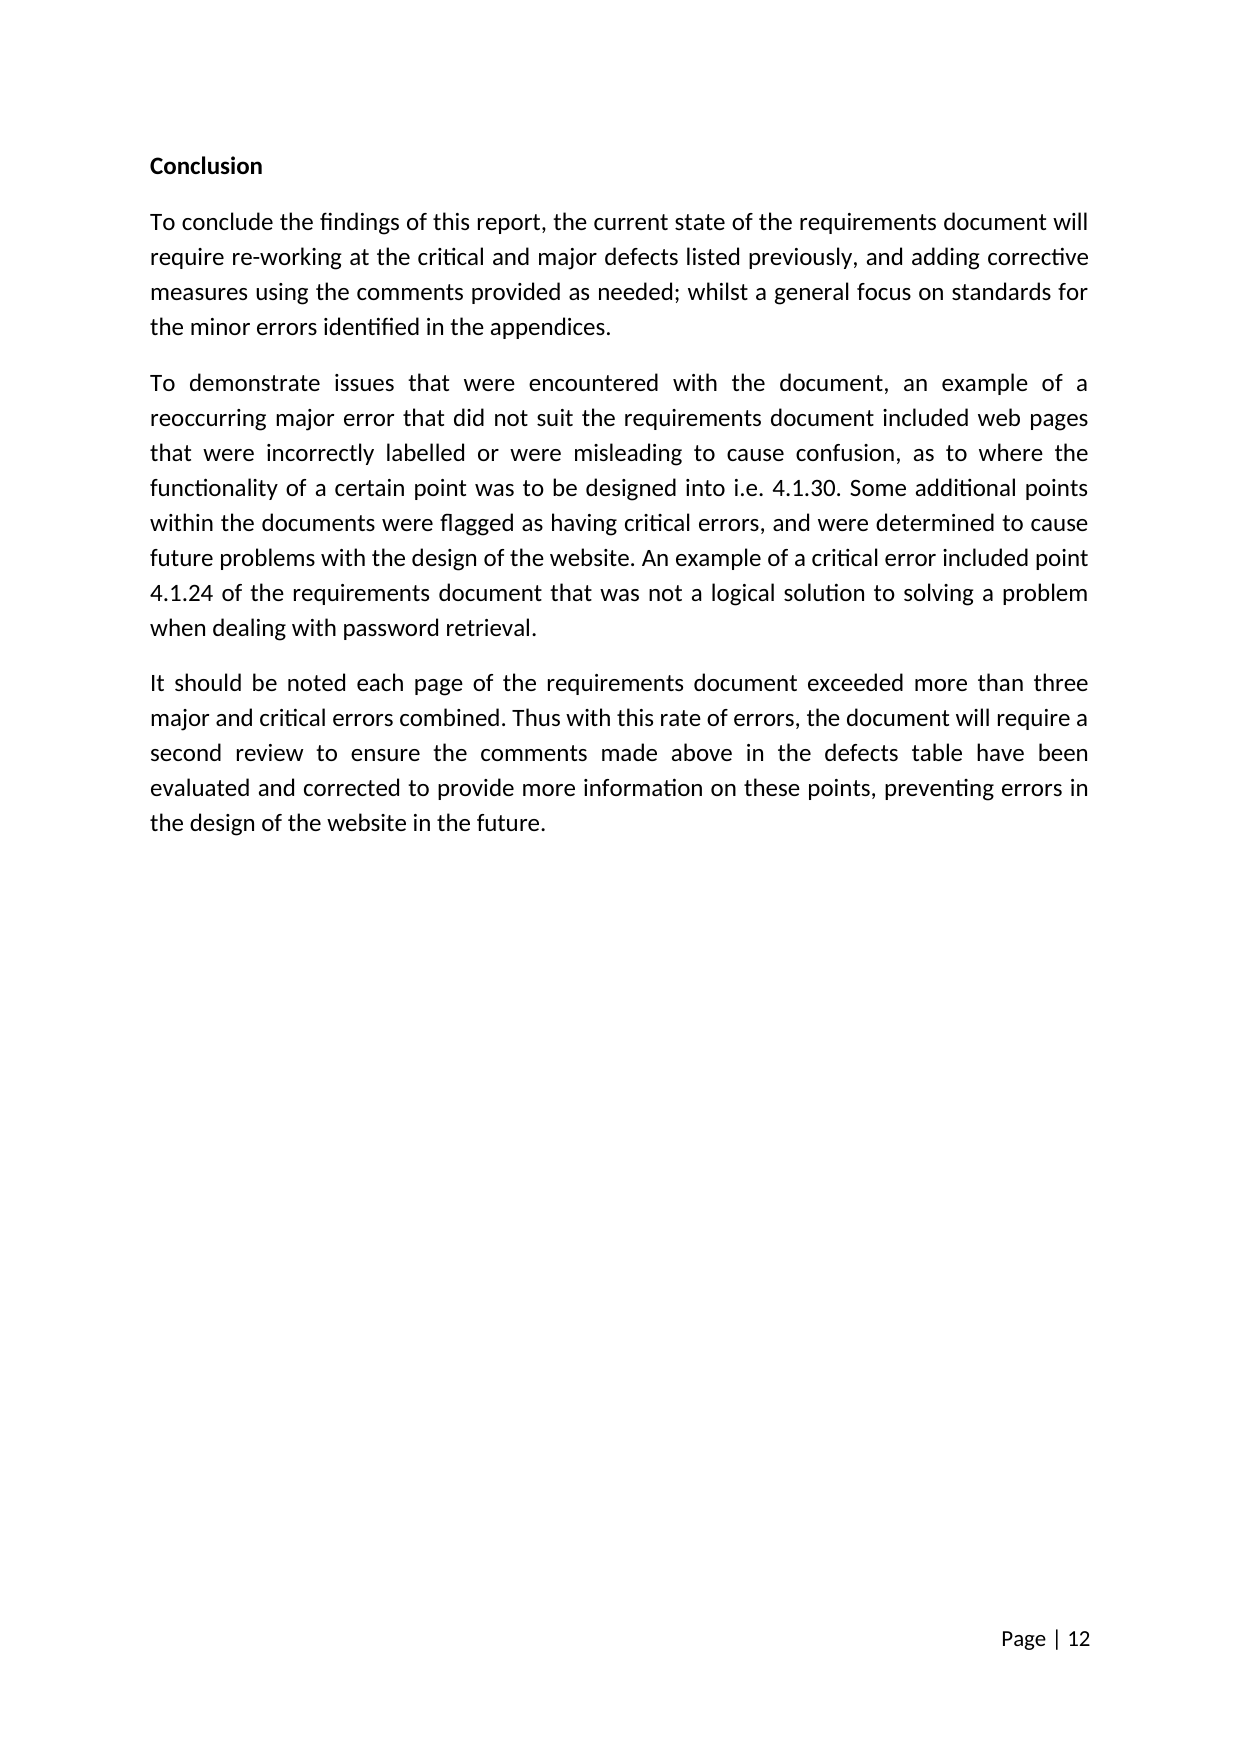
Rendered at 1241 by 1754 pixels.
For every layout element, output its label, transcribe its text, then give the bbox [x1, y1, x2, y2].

text To conclude the findings of this report, the current state of the requirements document will require re-working at the critical and major defects listed previously, and adding corrective measures using the comments provided as needed; whilst a general focus on standards for the minor errors identified in the appendices. [150, 206, 1090, 341]
text It should be noted each page of the requirements document exceeded more than three major and critical errors combined. Thus with this rate of errors, the document will require a second review to ensure the comments made above in the defects table have been evaluated and corrected to provide more information on these points, preventing errors in the design of the website in the future. [150, 667, 1090, 838]
text To demonstrate issues that were encountered with the document, an example of a reoccurring major error that did not suit the requirements document included web pages that were incorrectly labelled or were misleading to cause confusion, as to where the functionality of a certain point was to be designed into i.e. 4.1.30. Some additional points within the documents were flagged as having critical errors, and were determined to cause future problems with the design of the website. An example of a critical error included point 4.1.24 of the requirements document that was not a logical solution to solving a problem when dealing with password retrieval. [150, 367, 1090, 642]
text Conclusion [150, 150, 1090, 181]
